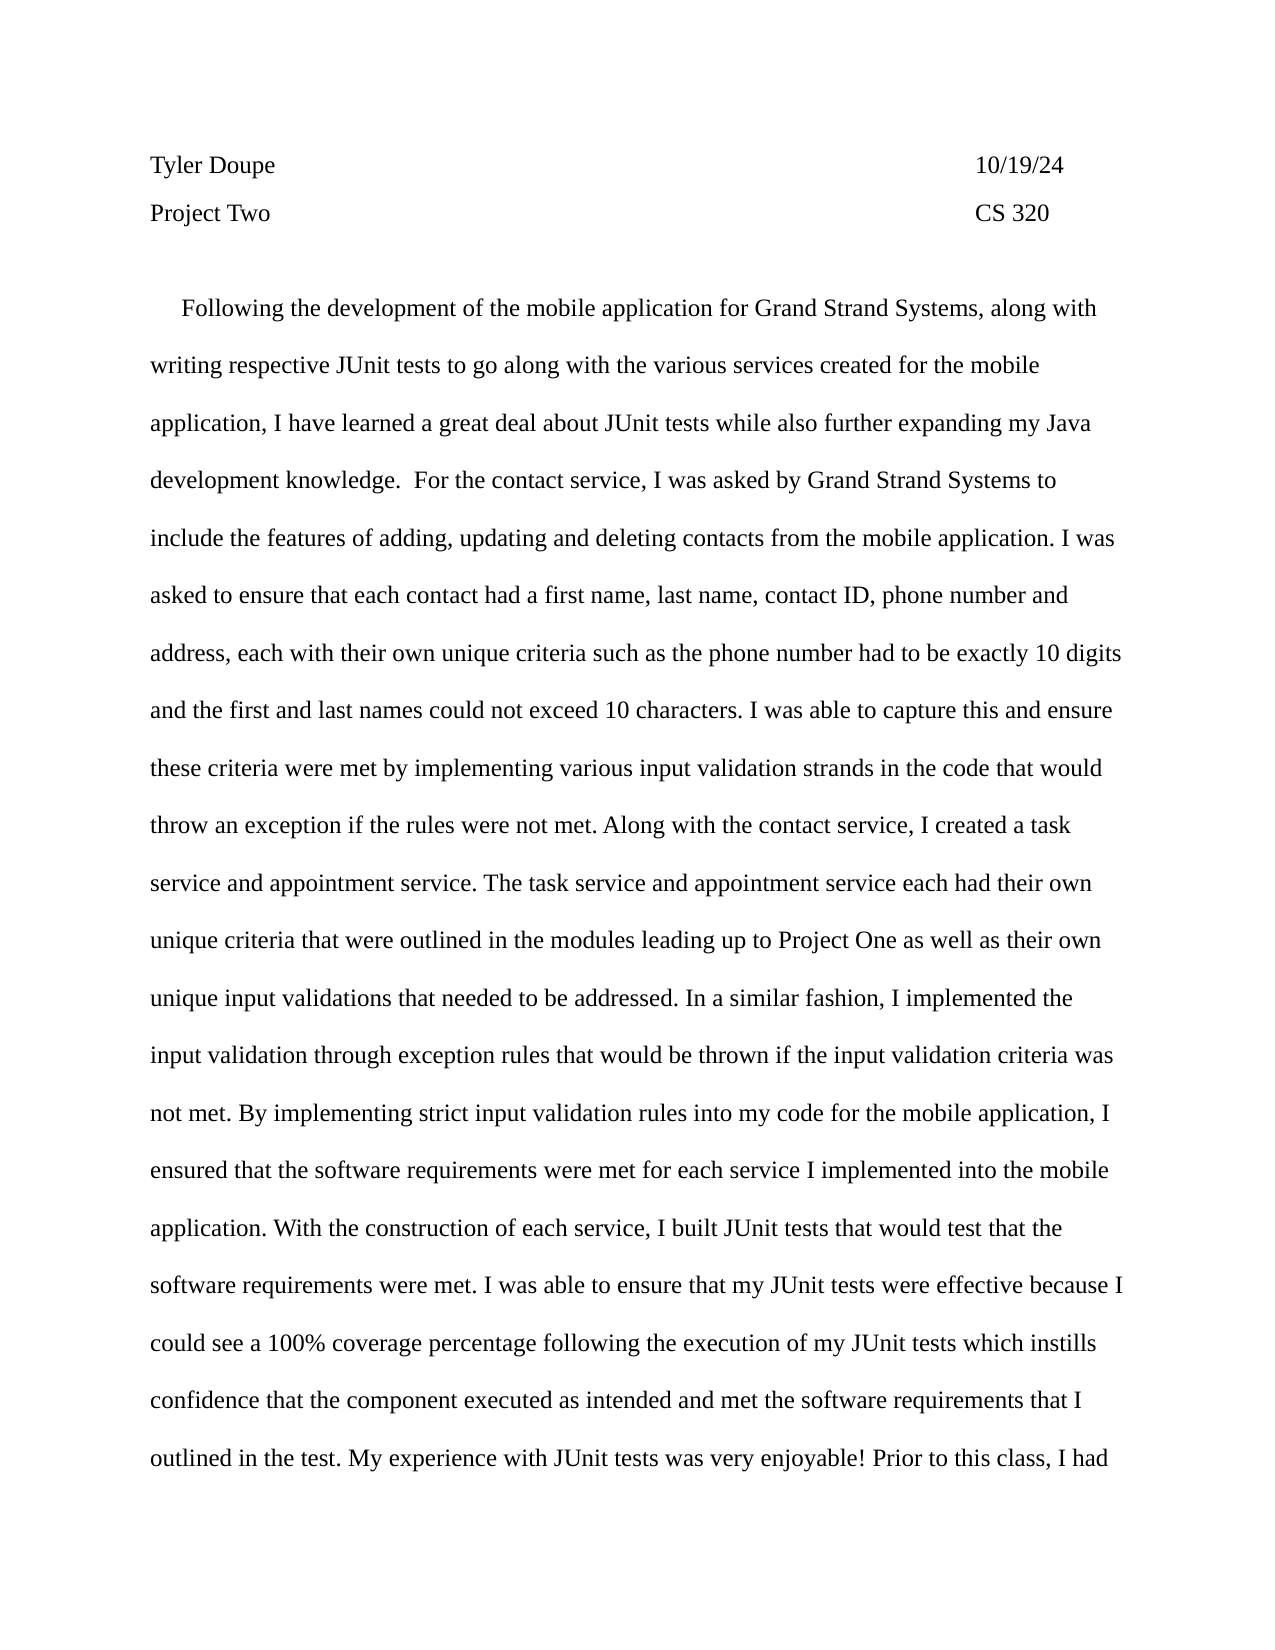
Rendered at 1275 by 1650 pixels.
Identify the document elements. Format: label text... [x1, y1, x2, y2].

text Tyler Doupe 10/19/24 [150, 150, 1125, 179]
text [150, 293, 1125, 1472]
text Project Two CS 320 [150, 198, 1125, 226]
